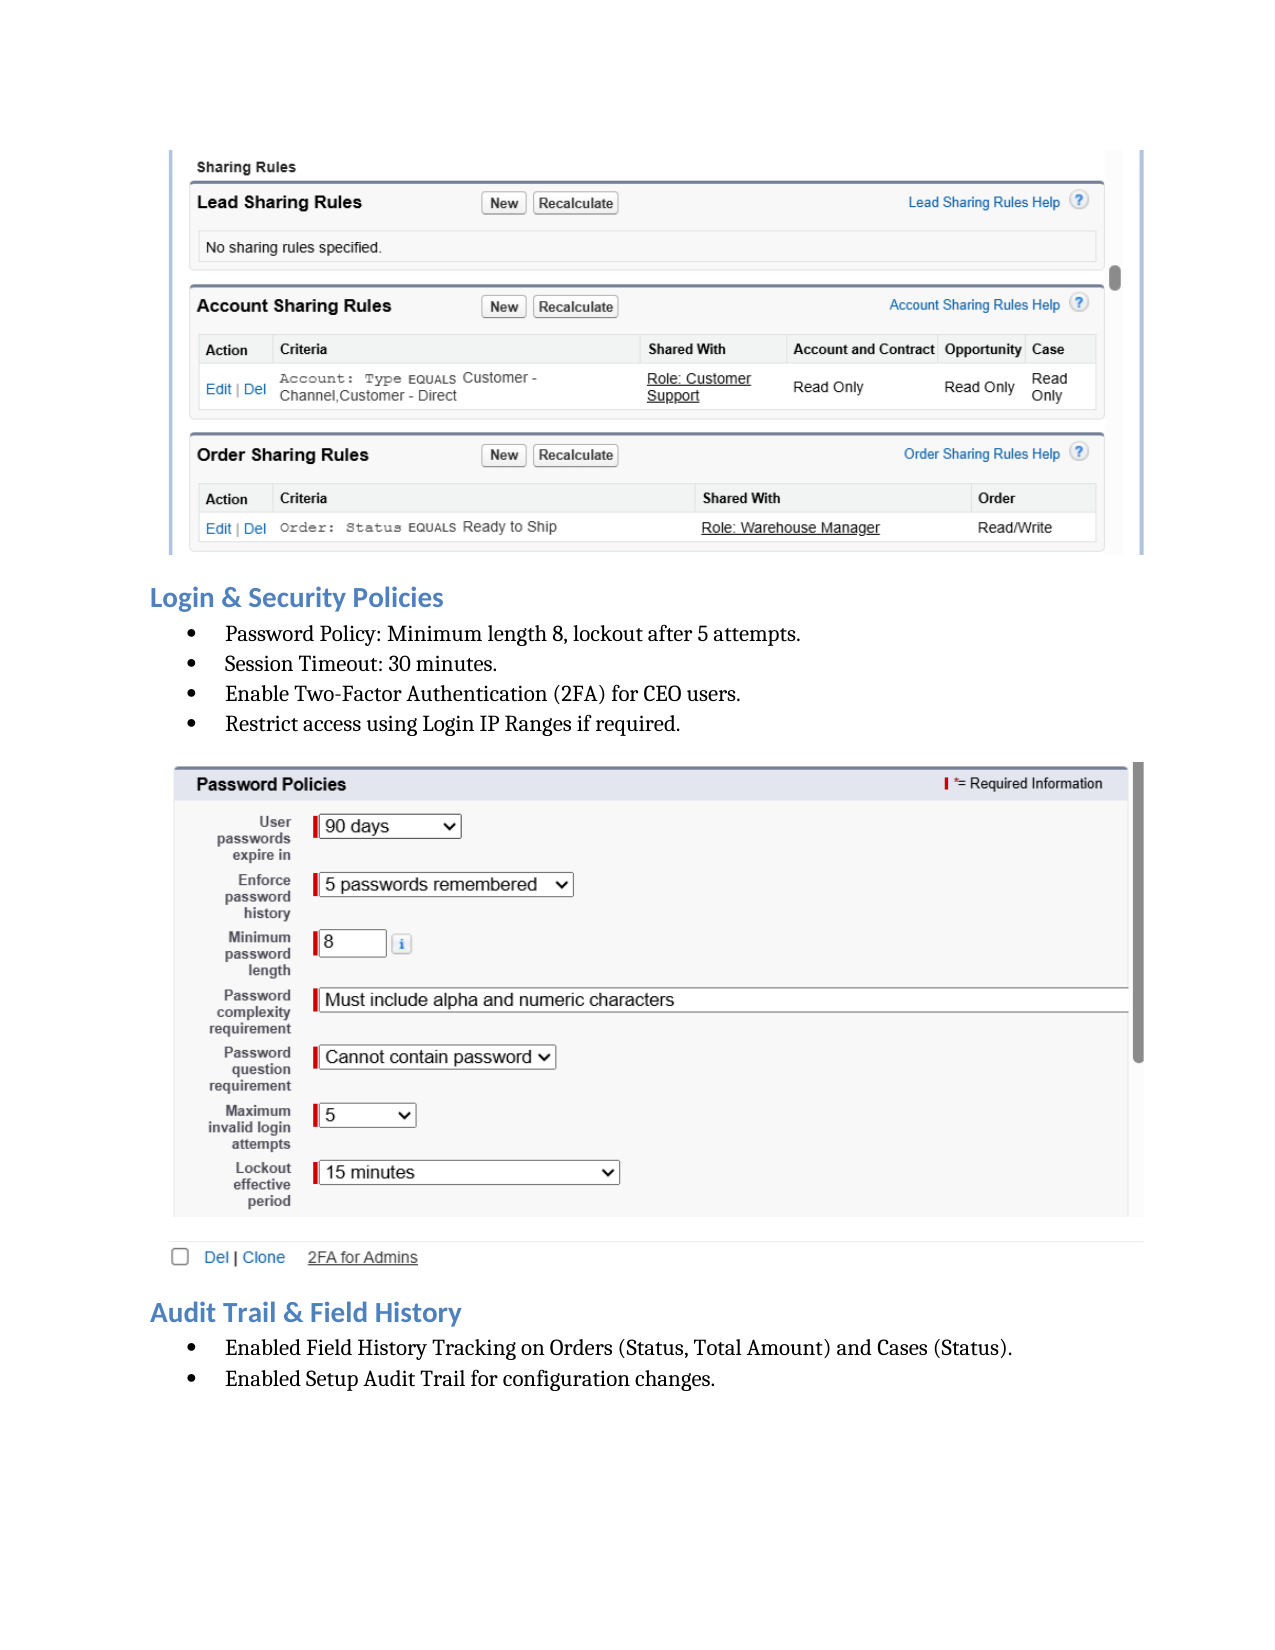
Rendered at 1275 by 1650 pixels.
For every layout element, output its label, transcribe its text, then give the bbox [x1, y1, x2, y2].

list Enabled Setup Audit Trail for configuration changes. [187, 1365, 1125, 1392]
list Restrict access using Login IP Ranges if required. [187, 711, 1125, 737]
list Password Policy: Minimum length 8, lockout after 5 attempts. [187, 620, 1125, 647]
list Enabled Field History Tracking on Orders (Status, Total Amount) and Cases (Status). [187, 1335, 1125, 1361]
list Session Timeout: 30 minutes. [187, 651, 1125, 677]
subtitle Audit Trail & Field History [150, 1294, 1125, 1330]
list Enable Two-Factor Authentication (2FA) for CEO users. [187, 681, 1125, 707]
subtitle Login & Security Policies [150, 579, 1125, 615]
